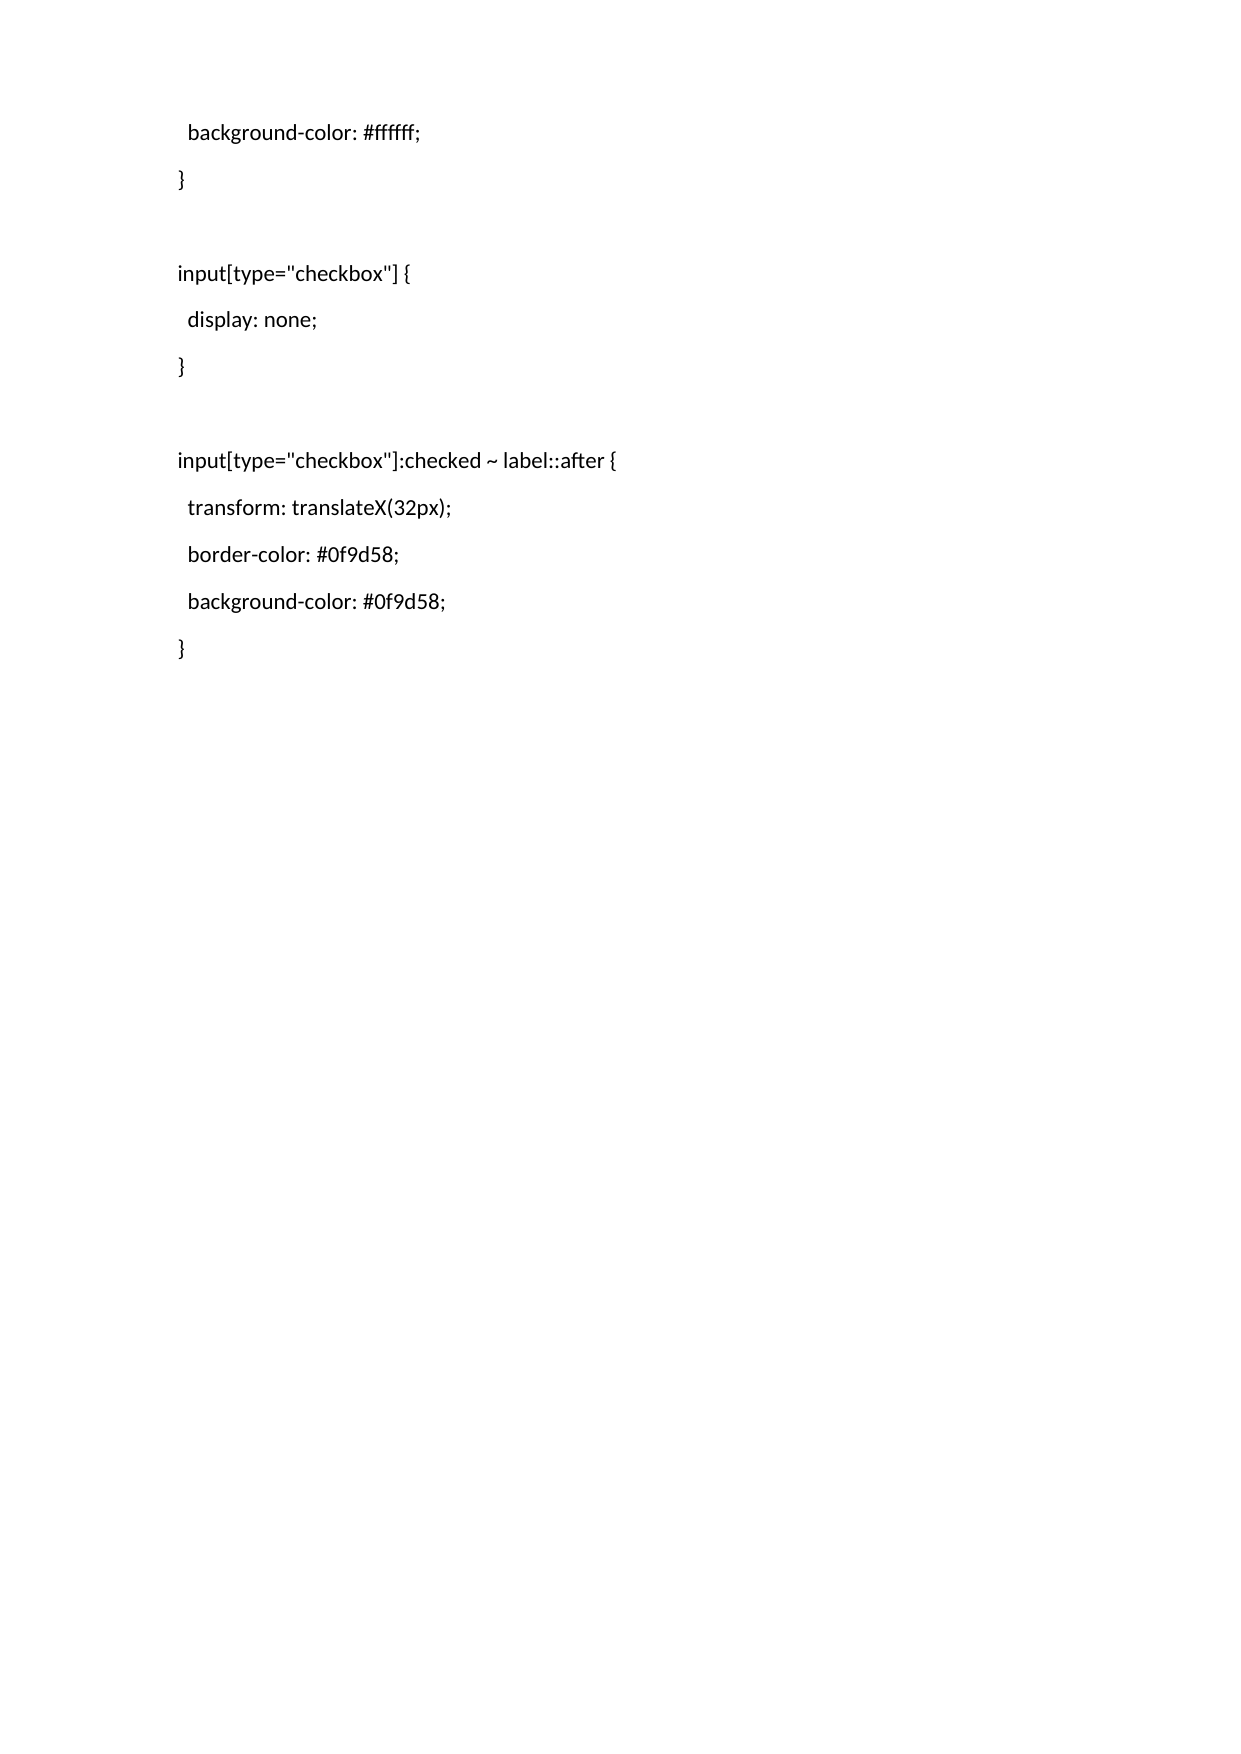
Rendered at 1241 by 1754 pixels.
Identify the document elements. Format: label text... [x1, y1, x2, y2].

text background-color: #ffffff; [177, 118, 1152, 146]
text } [177, 352, 1152, 381]
text display: none; [177, 306, 1152, 334]
text } [177, 165, 1152, 193]
text border-color: #0f9d58; [177, 540, 1152, 568]
text input[type="checkbox"] { [177, 259, 1152, 287]
text input[type="checkbox"]:checked ~ label::after { [177, 446, 1152, 474]
text transform: translateX(32px); [177, 493, 1152, 521]
text } [177, 634, 1152, 662]
text background-color: #0f9d58; [177, 587, 1152, 615]
